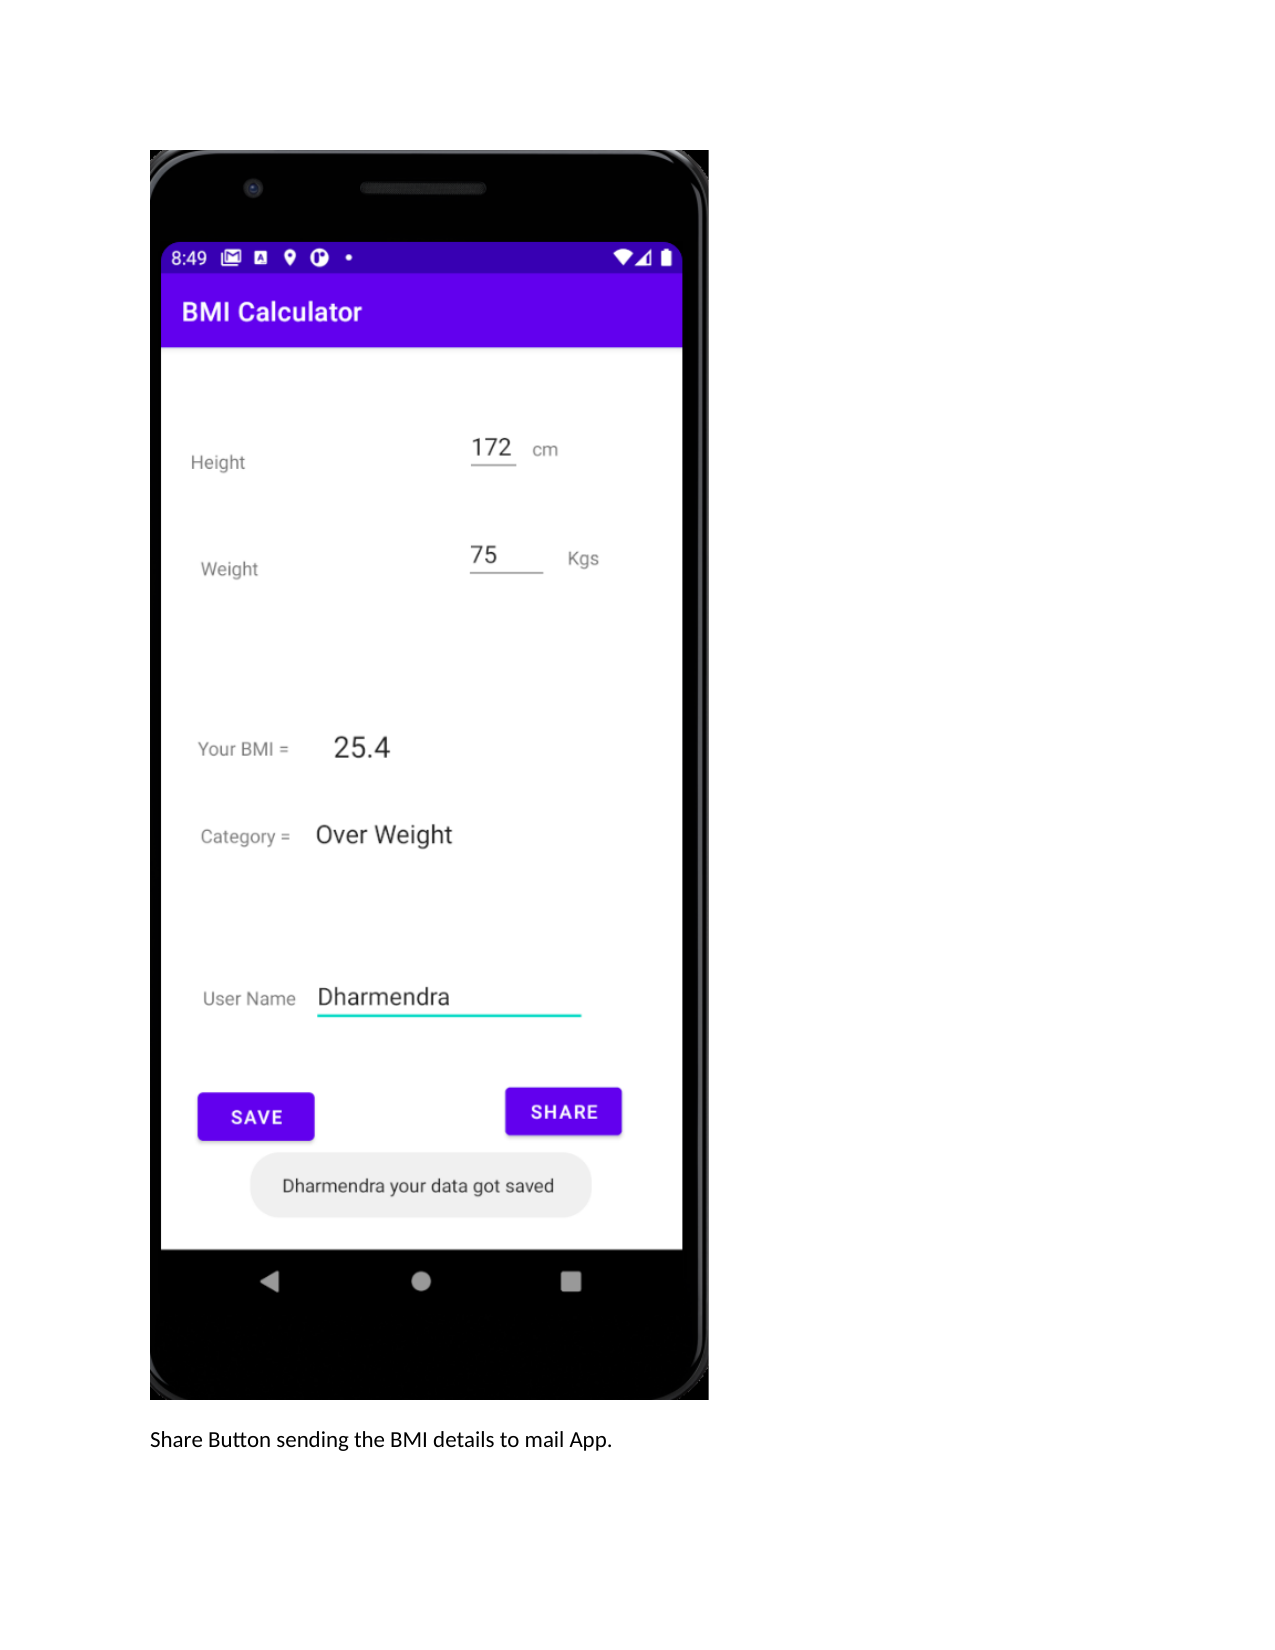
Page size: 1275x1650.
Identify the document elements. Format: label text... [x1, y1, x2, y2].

text Share Button sending the BMI details to mail App. [150, 1425, 1125, 1453]
picture [150, 150, 709, 1400]
